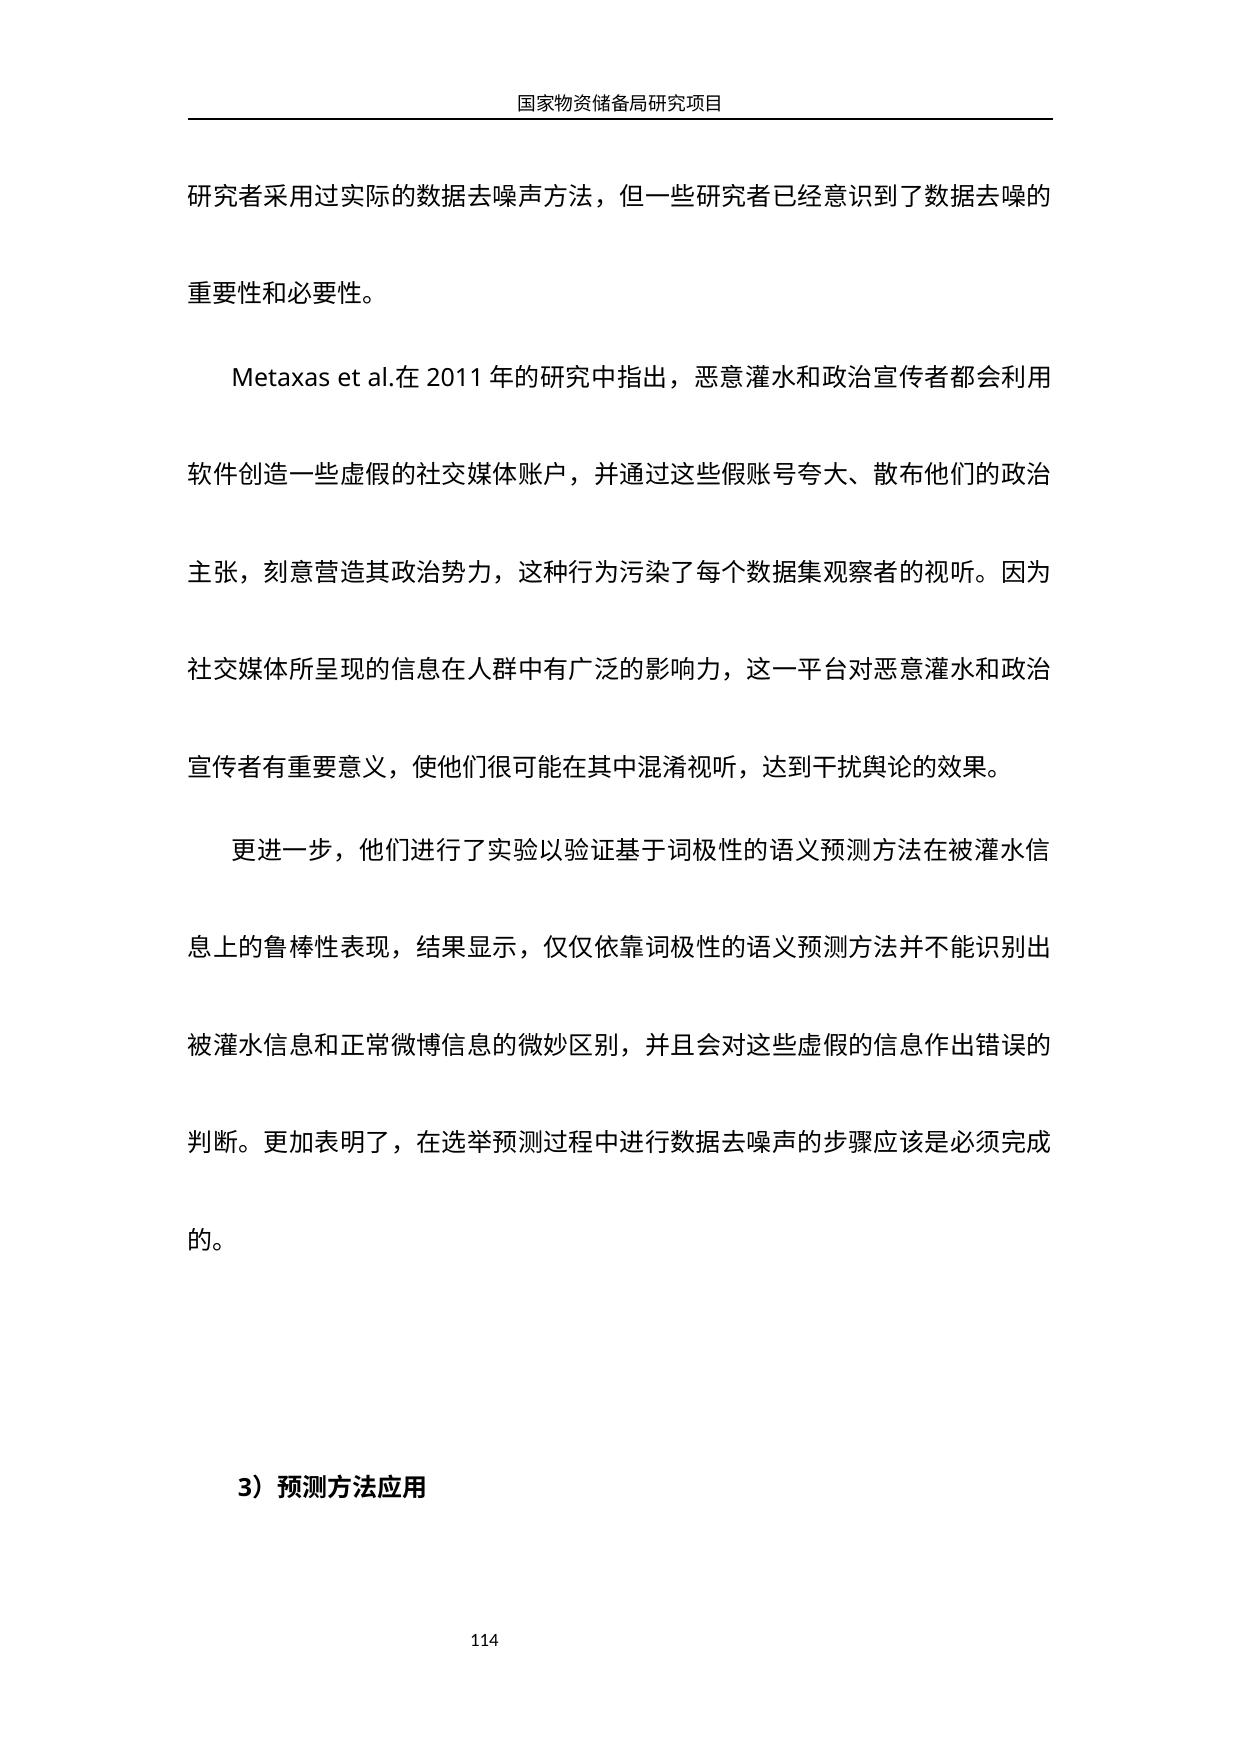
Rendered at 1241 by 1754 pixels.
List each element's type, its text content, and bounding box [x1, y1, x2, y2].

list Metaxas et al.在2011年的研究中指出，恶意灌水和政治宣传者都会利用软件创造一些虚假的社交媒体账户，并通过这些假账号夸大、散布他们的政治主张，刻意营造其政治势力，这种行为污染了每个数据集观察者的视听。因为社交媒体所呈现的信息在人群中有广泛的影响力，这一平台对恶意灌水和政治宣传者有重要意义，使他们很可能在其中混淆视听，达到干扰舆论的效果。 [187, 343, 1053, 798]
list 预测方法应用 [187, 1453, 1053, 1518]
list 更进一步，他们进行了实验以验证基于词极性的语义预测方法在被灌水信息上的鲁棒性表现，结果显示，仅仅依靠词极性的语义预测方法并不能识别出被灌水信息和正常微博信息的微妙区别，并且会对这些虚假的信息作出错误的判断。更加表明了，在选举预测过程中进行数据去噪声的步骤应该是必须完成的。 [187, 816, 1053, 1271]
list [187, 162, 1053, 324]
